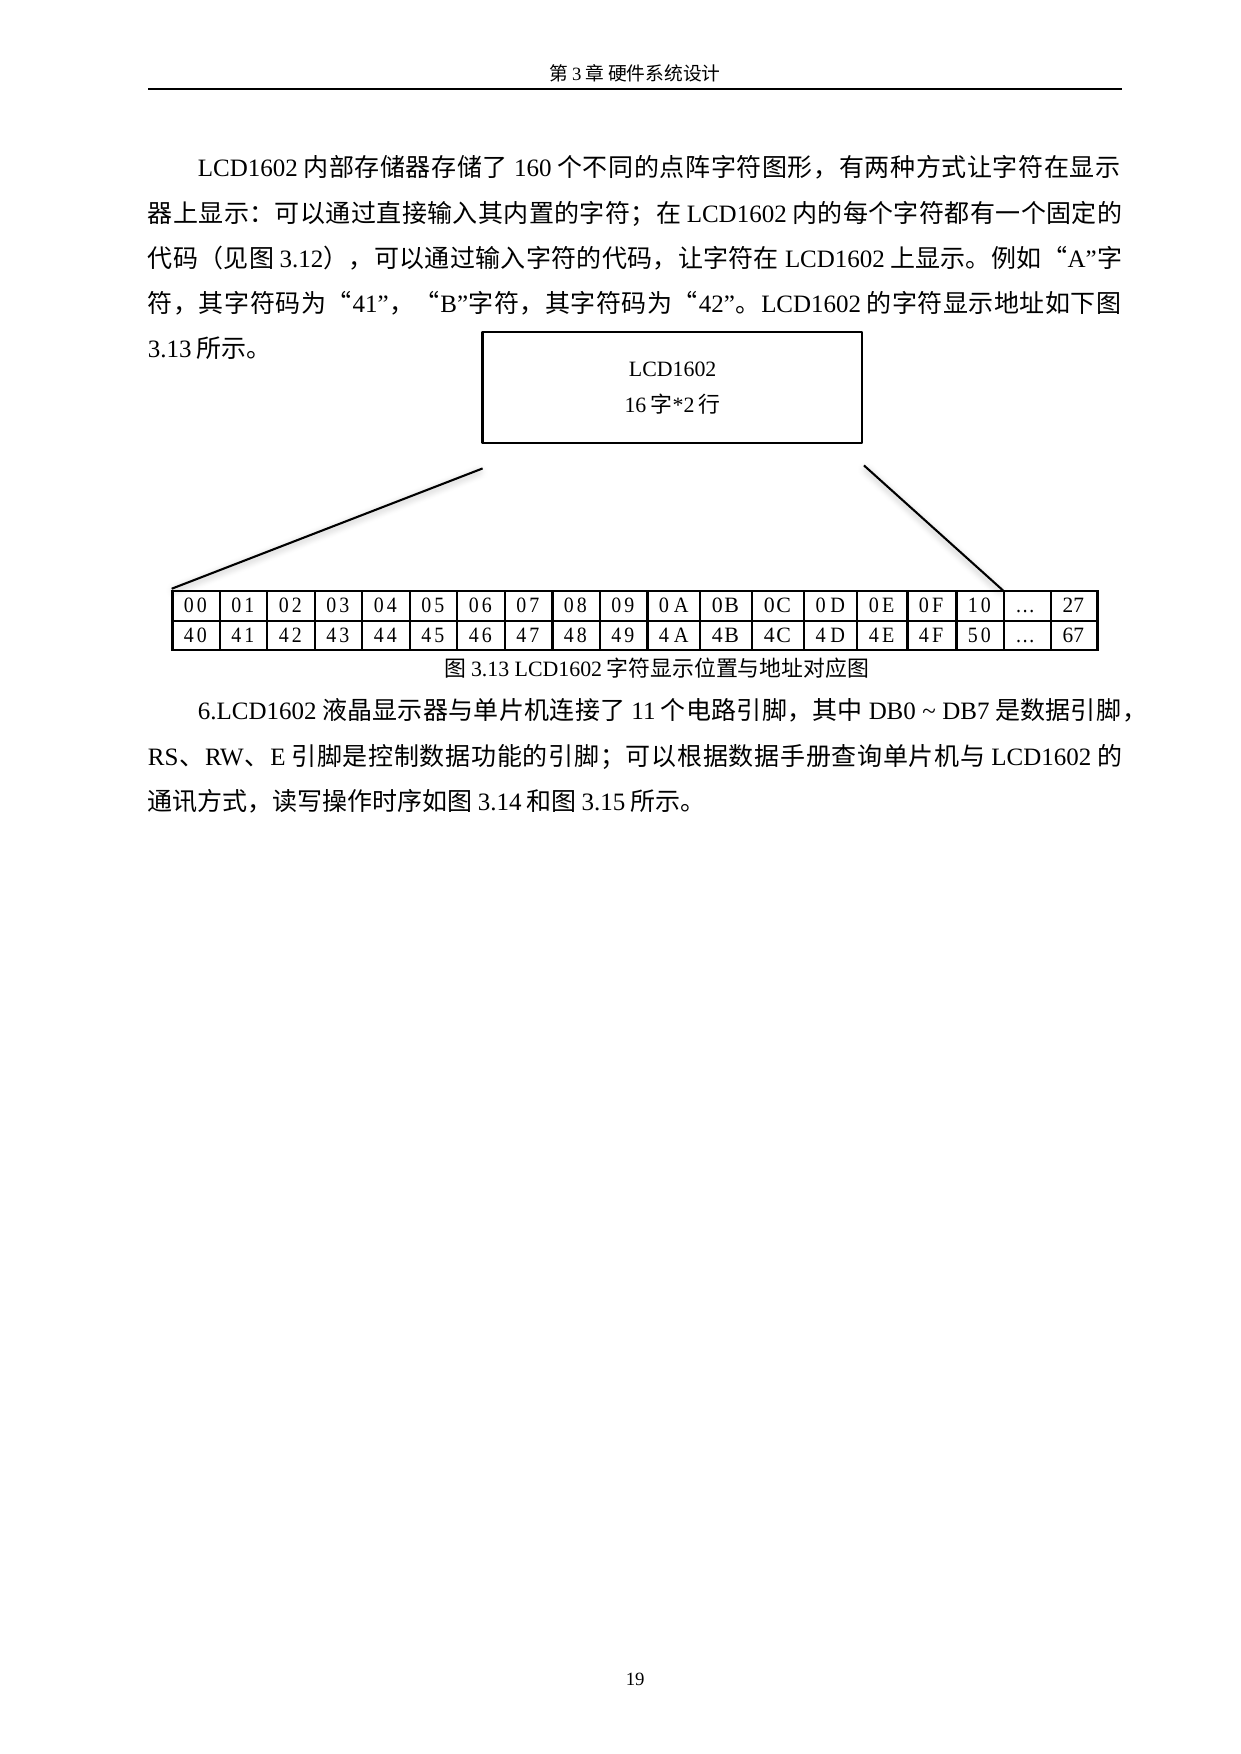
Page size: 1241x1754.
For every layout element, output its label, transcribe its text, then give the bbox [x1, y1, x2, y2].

table_cell 48 [554, 622, 599, 649]
table_cell 40 [174, 622, 219, 649]
table_cell 4B [701, 622, 751, 649]
table_header 0F [909, 592, 955, 619]
table_header 08 [554, 592, 599, 619]
table_header 0C [753, 592, 803, 619]
text 6.LCD1602液晶显示器与单片机连接了11个电路引脚，其中DB0 ~ DB7是数据引脚，RS、RW、E引脚是控制数据功能的引脚；可以根据数据手册查询单片机与LCD1602的通讯方式，读写操作时序如图3.14和图3.15所示。 [148, 691, 1122, 818]
table_header 0D [805, 592, 856, 619]
table_cell 44 [363, 622, 409, 649]
text 图3.13 LCD1602字符显示位置与地址对应图 [148, 651, 1122, 683]
table_cell 41 [221, 622, 266, 649]
table_cell 47 [506, 622, 551, 649]
table_cell 4F [909, 622, 955, 649]
table_cell 4C [753, 622, 803, 649]
table_header 27 [1052, 592, 1096, 619]
table_header 04 [363, 592, 409, 619]
table_cell 50 [958, 622, 1003, 649]
table_cell … [1005, 622, 1050, 649]
table_header 03 [316, 592, 361, 619]
table_header 09 [601, 592, 646, 619]
table_header 0B [701, 592, 751, 619]
text LCD1602内部存储器存储了160个不同的点阵字符图形，有两种方式让字符在显示器上显示：可以通过直接输入其内置的字符；在LCD1602内的每个字符都有一个固定的代码（见图3.12），可以通过输入字符的代码，让字符在LCD1602上显示。例如“A”字符，其字符码为“41”，“B”字符，其字符码为“42”。LCD1602的字符显示地址如下图3.13所示。 [148, 148, 1122, 365]
table_header … [1005, 592, 1050, 619]
table_cell 4E [858, 622, 906, 649]
table_header 02 [268, 592, 314, 619]
table_cell 42 [268, 622, 314, 649]
table_header 00 [174, 592, 219, 619]
table_cell 43 [316, 622, 361, 649]
table_header 0A [649, 592, 699, 619]
table_header 06 [458, 592, 504, 619]
table_cell 4D [805, 622, 856, 649]
table_cell 67 [1052, 622, 1096, 649]
table_cell 4A [649, 622, 699, 649]
table_header 0E [858, 592, 906, 619]
table_header 01 [221, 592, 266, 619]
table_header 07 [506, 592, 551, 619]
table_header 05 [411, 592, 456, 619]
table_cell 49 [601, 622, 646, 649]
table_cell 46 [458, 622, 504, 649]
table_header 10 [958, 592, 1003, 619]
table_cell 45 [411, 622, 456, 649]
